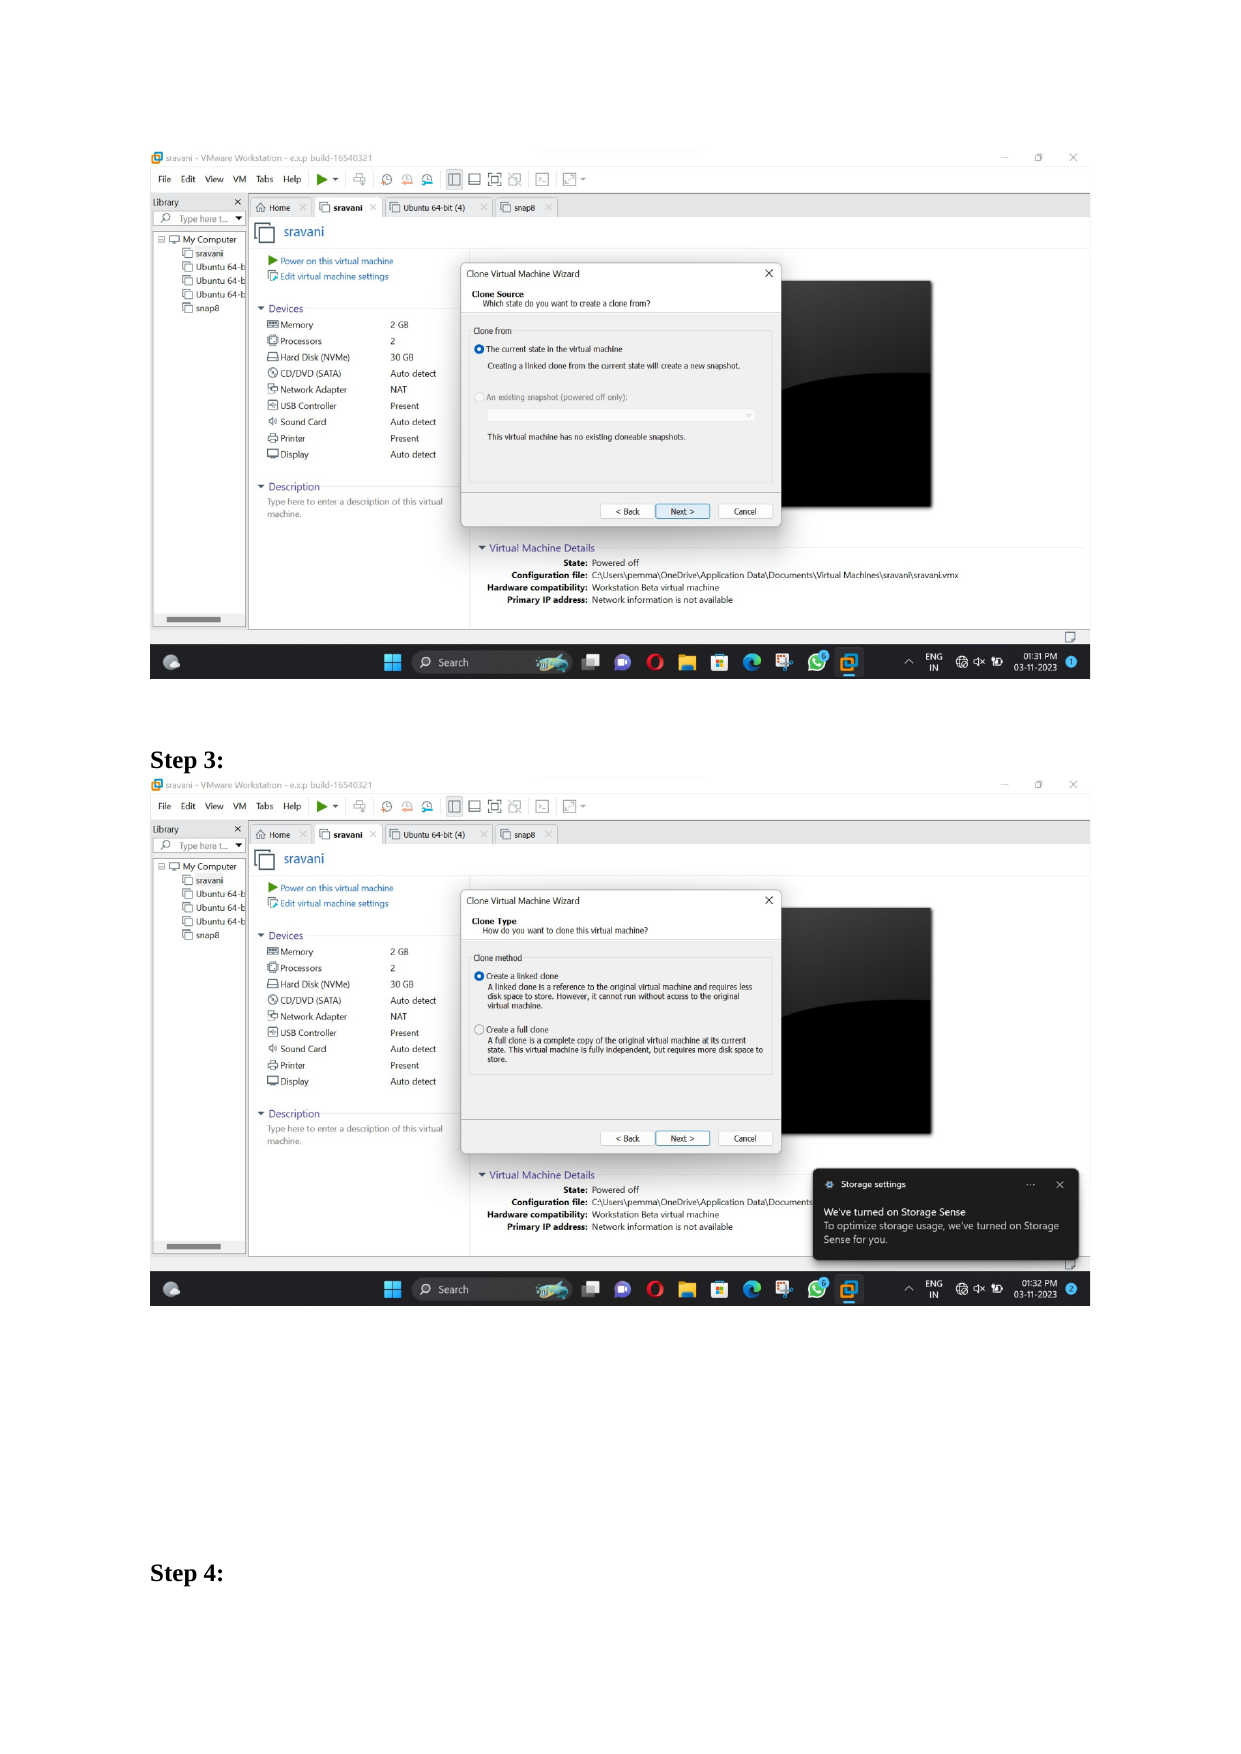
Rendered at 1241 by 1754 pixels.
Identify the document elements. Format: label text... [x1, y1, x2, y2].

text Step 3: [150, 745, 1090, 776]
text Step 4: [150, 1558, 1090, 1587]
picture [150, 150, 1091, 679]
picture [150, 776, 1091, 1306]
